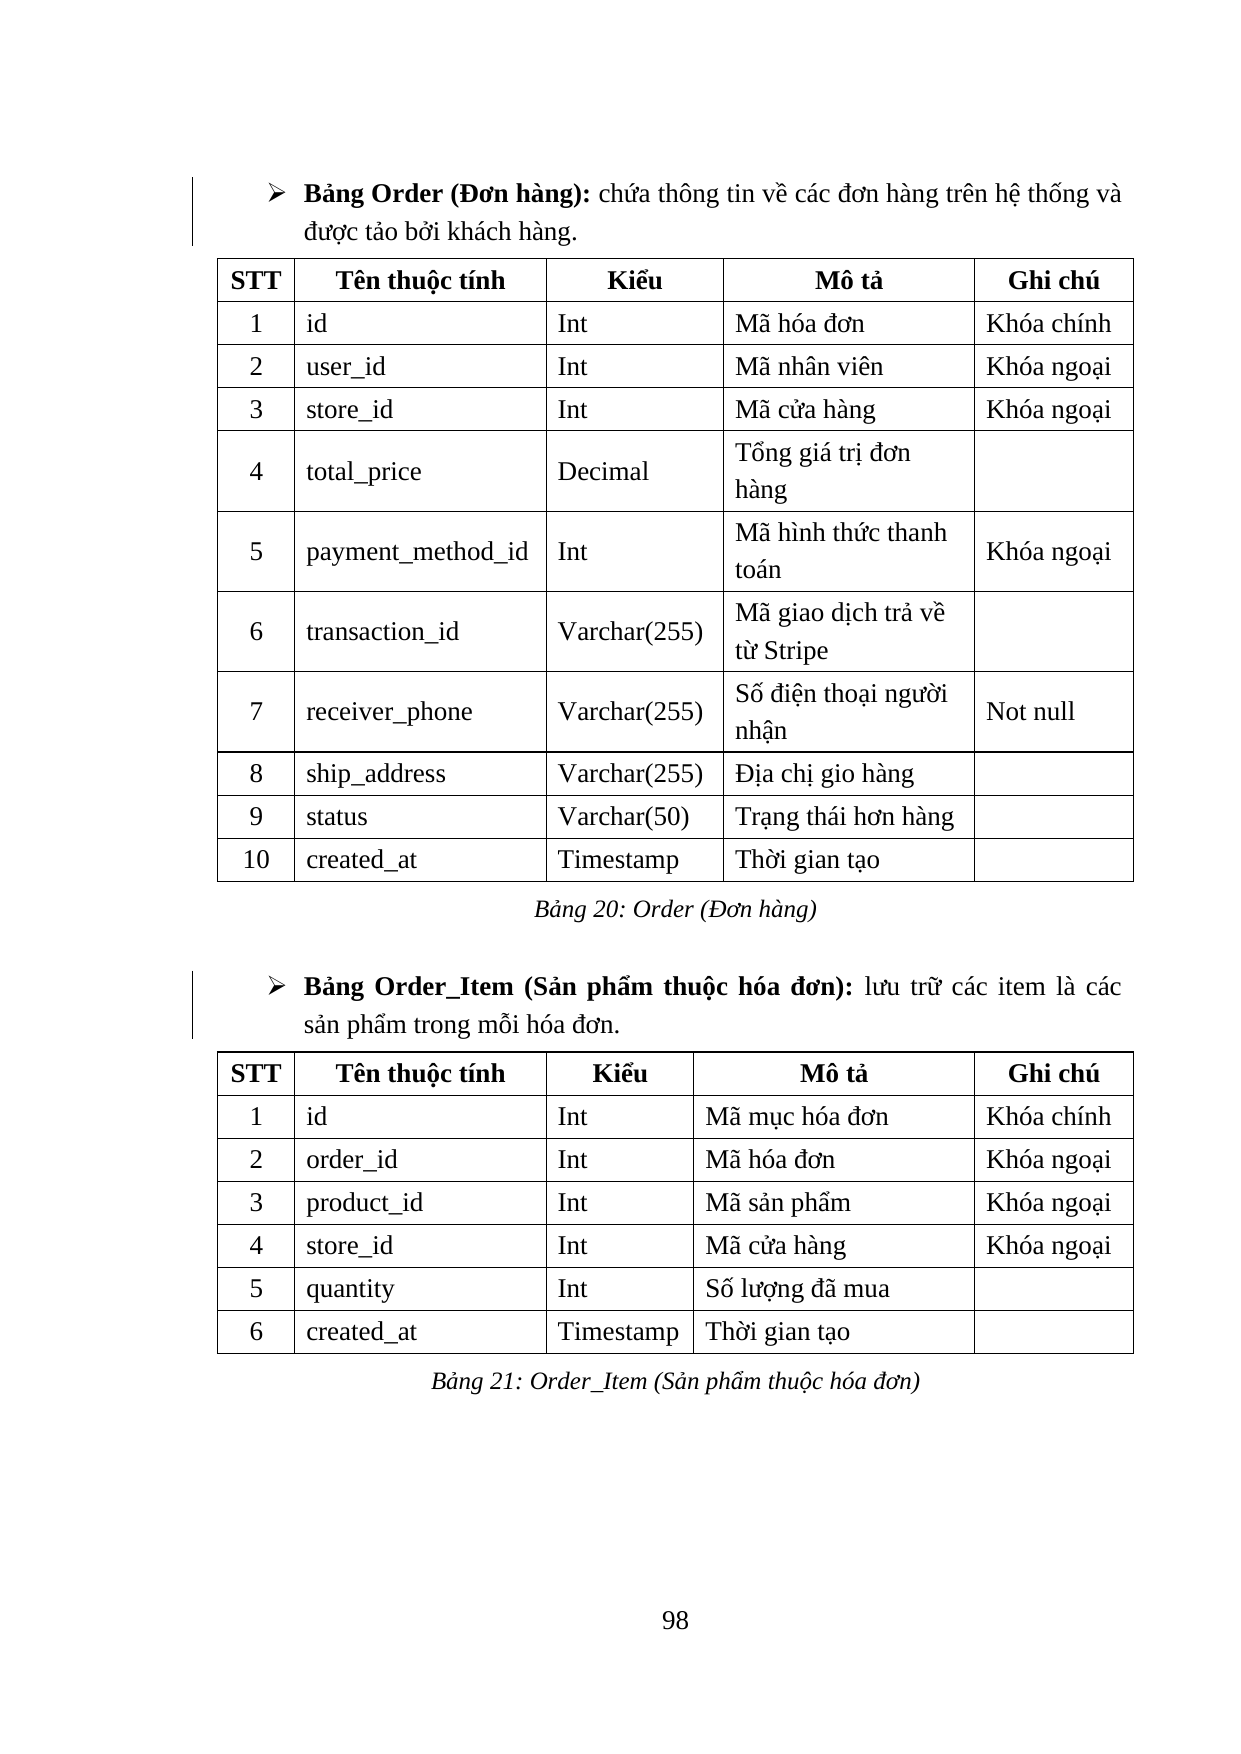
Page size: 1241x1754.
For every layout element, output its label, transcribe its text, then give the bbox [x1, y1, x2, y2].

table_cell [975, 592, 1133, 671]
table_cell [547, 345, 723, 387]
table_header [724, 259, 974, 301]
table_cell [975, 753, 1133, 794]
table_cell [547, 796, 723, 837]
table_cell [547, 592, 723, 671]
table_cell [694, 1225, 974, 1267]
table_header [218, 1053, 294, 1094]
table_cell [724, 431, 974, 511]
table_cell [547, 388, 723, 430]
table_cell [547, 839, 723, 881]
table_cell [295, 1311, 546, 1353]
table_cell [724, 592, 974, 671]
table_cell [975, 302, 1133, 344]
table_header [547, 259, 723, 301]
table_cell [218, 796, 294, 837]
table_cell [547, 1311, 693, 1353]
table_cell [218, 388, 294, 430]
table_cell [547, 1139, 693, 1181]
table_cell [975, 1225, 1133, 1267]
text Bảng 20: Order (Đơn hàng) [229, 894, 1122, 923]
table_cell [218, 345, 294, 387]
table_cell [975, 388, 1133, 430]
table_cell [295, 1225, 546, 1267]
list Bảng Order_Item (Sản phẩm thuộc hóa đơn): lưu trữ các item là các sản phẩm trong mỗi hóa đơn. [266, 971, 1122, 1039]
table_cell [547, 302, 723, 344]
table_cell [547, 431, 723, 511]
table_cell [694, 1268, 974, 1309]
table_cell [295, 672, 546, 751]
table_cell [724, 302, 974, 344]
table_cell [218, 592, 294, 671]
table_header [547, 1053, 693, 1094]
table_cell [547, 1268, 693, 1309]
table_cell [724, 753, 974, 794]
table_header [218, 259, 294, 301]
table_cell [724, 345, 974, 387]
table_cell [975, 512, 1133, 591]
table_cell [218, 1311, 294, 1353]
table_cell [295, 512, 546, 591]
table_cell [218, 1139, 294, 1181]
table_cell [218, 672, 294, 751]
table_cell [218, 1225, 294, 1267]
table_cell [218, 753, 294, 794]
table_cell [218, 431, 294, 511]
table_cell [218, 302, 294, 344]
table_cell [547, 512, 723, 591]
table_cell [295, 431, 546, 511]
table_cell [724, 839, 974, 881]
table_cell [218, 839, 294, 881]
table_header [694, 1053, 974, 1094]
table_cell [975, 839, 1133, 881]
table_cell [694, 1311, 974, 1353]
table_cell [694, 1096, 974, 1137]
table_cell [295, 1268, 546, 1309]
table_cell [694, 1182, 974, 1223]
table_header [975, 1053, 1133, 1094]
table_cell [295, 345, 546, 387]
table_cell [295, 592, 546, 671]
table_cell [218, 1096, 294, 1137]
text Bảng 21: Order_Item (Sản phẩm thuộc hóa đơn) [229, 1366, 1122, 1395]
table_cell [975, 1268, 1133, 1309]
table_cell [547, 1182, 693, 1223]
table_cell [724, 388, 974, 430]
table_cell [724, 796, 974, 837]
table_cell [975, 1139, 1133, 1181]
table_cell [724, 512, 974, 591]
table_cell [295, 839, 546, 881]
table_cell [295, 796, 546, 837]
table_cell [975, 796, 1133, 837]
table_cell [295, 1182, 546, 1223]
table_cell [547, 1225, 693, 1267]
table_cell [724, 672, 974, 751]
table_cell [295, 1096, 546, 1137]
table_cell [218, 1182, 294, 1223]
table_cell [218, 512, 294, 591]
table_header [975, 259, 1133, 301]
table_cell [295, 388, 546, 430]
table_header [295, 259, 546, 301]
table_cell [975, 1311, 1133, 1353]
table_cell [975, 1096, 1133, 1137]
list Bảng Order (Đơn hàng): chứa thông tin về các đơn hàng trên hệ thống và được tảo bởi khách hàng. [266, 177, 1122, 246]
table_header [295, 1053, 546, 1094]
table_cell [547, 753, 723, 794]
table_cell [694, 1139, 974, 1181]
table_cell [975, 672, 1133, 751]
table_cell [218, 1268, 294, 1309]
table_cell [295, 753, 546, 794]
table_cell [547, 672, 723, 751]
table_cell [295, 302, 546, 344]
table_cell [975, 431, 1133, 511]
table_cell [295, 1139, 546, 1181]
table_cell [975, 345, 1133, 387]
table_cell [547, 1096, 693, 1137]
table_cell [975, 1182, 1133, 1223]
